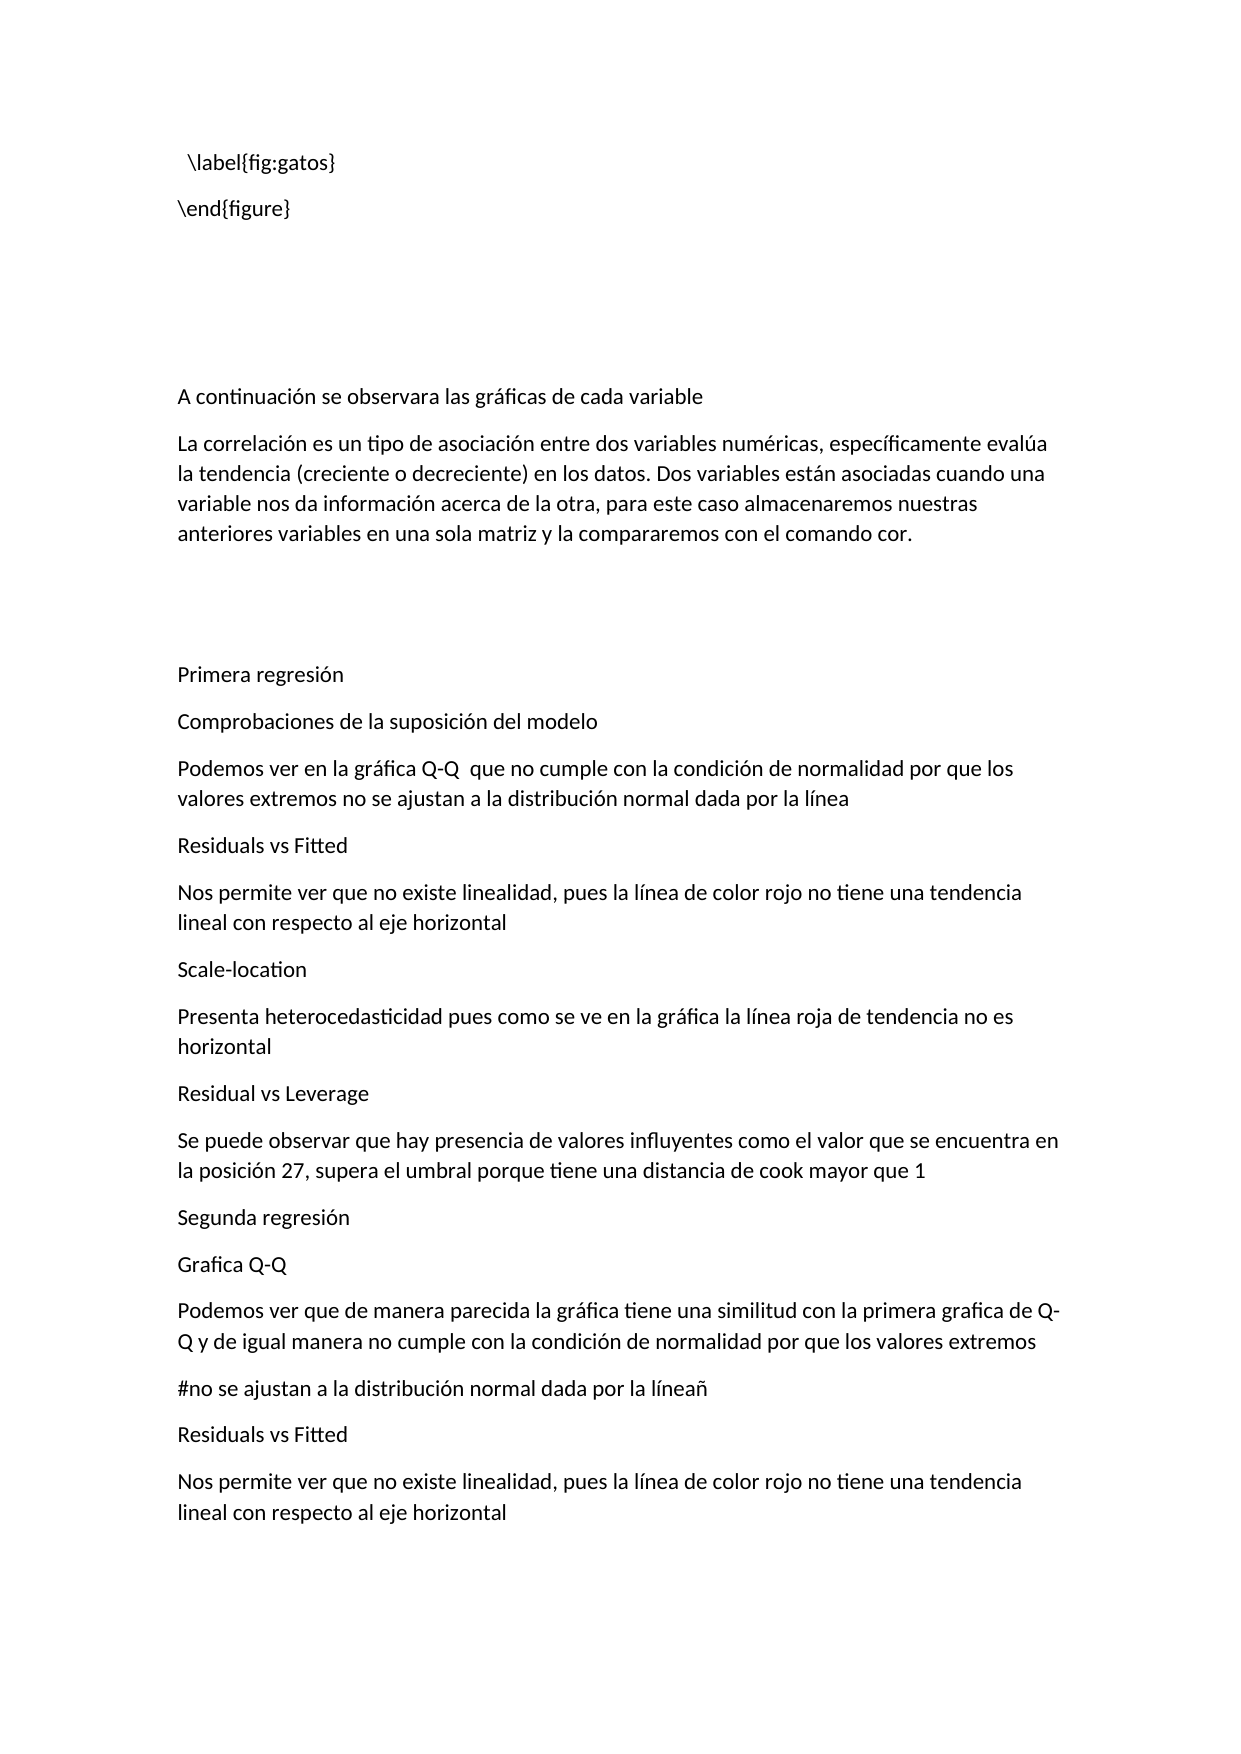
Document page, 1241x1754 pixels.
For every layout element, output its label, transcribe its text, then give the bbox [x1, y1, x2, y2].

text Scale-location [177, 955, 1063, 983]
text Comprobaciones de la suposición del modelo [177, 707, 1063, 735]
text Primera regresión [177, 660, 1063, 688]
text Residuals vs Fitted [177, 831, 1063, 859]
text Grafica Q-Q [177, 1250, 1063, 1278]
text Podemos ver en la gráfica Q-Q que no cumple con la condición de normalidad por que los valores extremos no se ajustan a la distribución normal dada por la línea [177, 754, 1063, 812]
text Presenta heterocedasticidad pues como se ve en la gráfica la línea roja de tendencia no es horizontal [177, 1002, 1063, 1060]
text Nos permite ver que no existe linealidad, pues la línea de color rojo no tiene una tendencia lineal con respecto al eje horizontal [177, 1467, 1063, 1526]
text La correlación es un tipo de asociación entre dos variables numéricas, específicamente evalúa la tendencia (creciente o decreciente) en los datos. Dos variables están asociadas cuando una variable nos da información acerca de la otra, para este caso almacenaremos nuestras anteriores variables en una sola matriz y la compararemos con el comando cor. [177, 429, 1063, 547]
text \label{fig:gatos} [177, 148, 1063, 176]
text Se puede observar que hay presencia de valores influyentes como el valor que se encuentra en la posición 27, supera el umbral porque tiene una distancia de cook mayor que 1 [177, 1126, 1063, 1184]
text \end{figure} [177, 194, 1063, 222]
text Segunda regresión [177, 1203, 1063, 1231]
text Podemos ver que de manera parecida la gráfica tiene una similitud con la primera grafica de Q-Q y de igual manera no cumple con la condición de normalidad por que los valores extremos [177, 1297, 1063, 1355]
text Residual vs Leverage [177, 1079, 1063, 1107]
text Nos permite ver que no existe linealidad, pues la línea de color rojo no tiene una tendencia lineal con respecto al eje horizontal [177, 878, 1063, 936]
text #no se ajustan a la distribución normal dada por la líneañ [177, 1374, 1063, 1402]
text Residuals vs Fitted [177, 1421, 1063, 1448]
text A continuación se observara las gráficas de cada variable [177, 382, 1063, 410]
